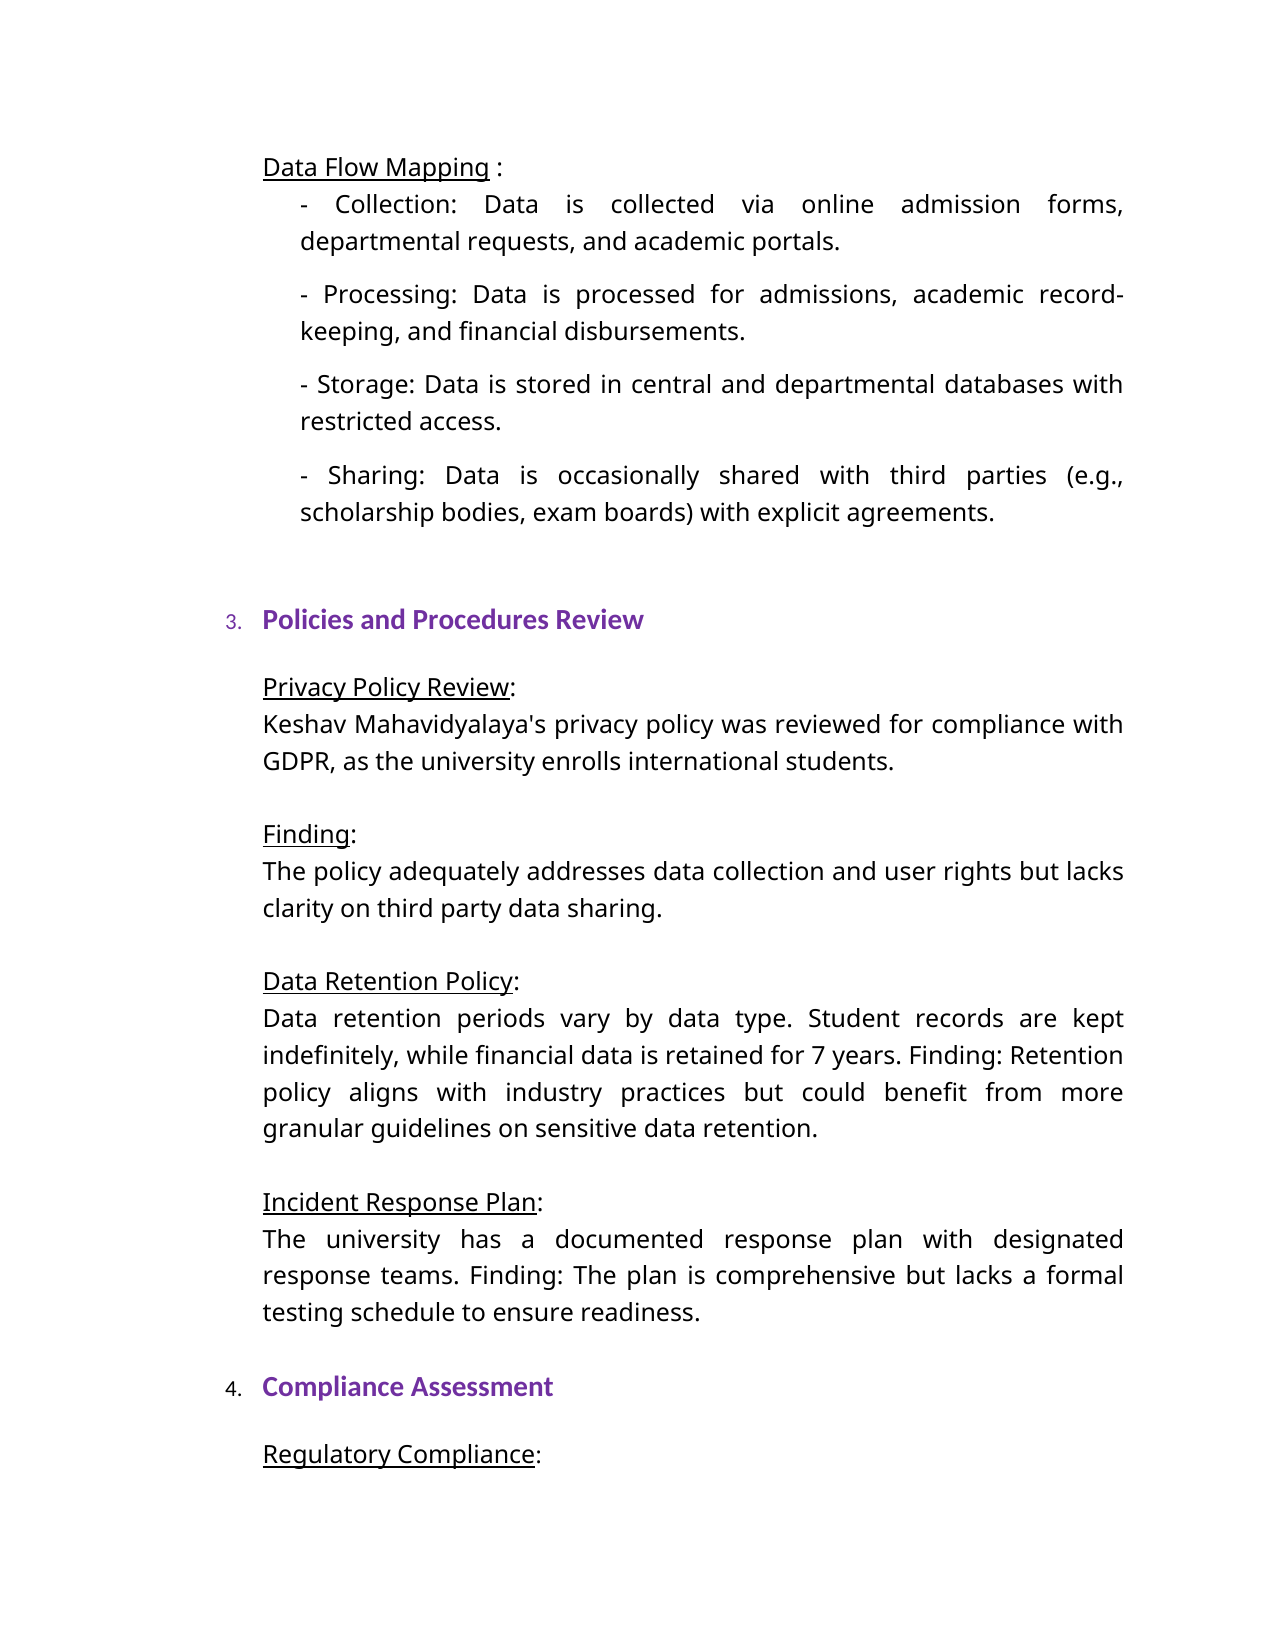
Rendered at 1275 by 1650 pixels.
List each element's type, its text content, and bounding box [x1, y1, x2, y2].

list Data Flow Mapping : [262, 150, 1125, 184]
list The policy adequately addresses data collection and user rights but lacks clarity on third party data sharing. [262, 853, 1125, 924]
list Data Retention Policy: [262, 964, 1125, 998]
list Policies and Procedures Review [225, 601, 1125, 637]
list Data retention periods vary by data type. Student records are kept indefinitely, while financial data is retained for 7 years. Finding: Retention policy aligns with industry practices but could benefit from more granular guidelines on sensitive data retention. [262, 1001, 1125, 1145]
list The university has a documented response plan with designated response teams. Finding: The plan is comprehensive but lacks a formal testing schedule to ensure readiness. [262, 1221, 1125, 1329]
text - Sharing: Data is occasionally shared with third parties (e.g., scholarship bodies, exam boards) with explicit agreements. [300, 457, 1125, 528]
list Incident Response Plan: [262, 1184, 1125, 1218]
list Keshav Mahavidyalaya's privacy policy was reviewed for compliance with GDPR, as the university enrolls international students. [262, 706, 1125, 777]
list Compliance Assessment [225, 1368, 1125, 1404]
text - Processing: Data is processed for admissions, academic record-keeping, and financial disbursements. [300, 277, 1125, 348]
list - Collection: Data is collected via online admission forms, departmental requests, and academic portals. [300, 187, 1125, 258]
text - Storage: Data is stored in central and departmental databases with restricted access. [300, 367, 1125, 438]
list Finding: [262, 817, 1125, 851]
list Privacy Policy Review: [262, 670, 1125, 704]
list Regulatory Compliance: [262, 1437, 1125, 1471]
